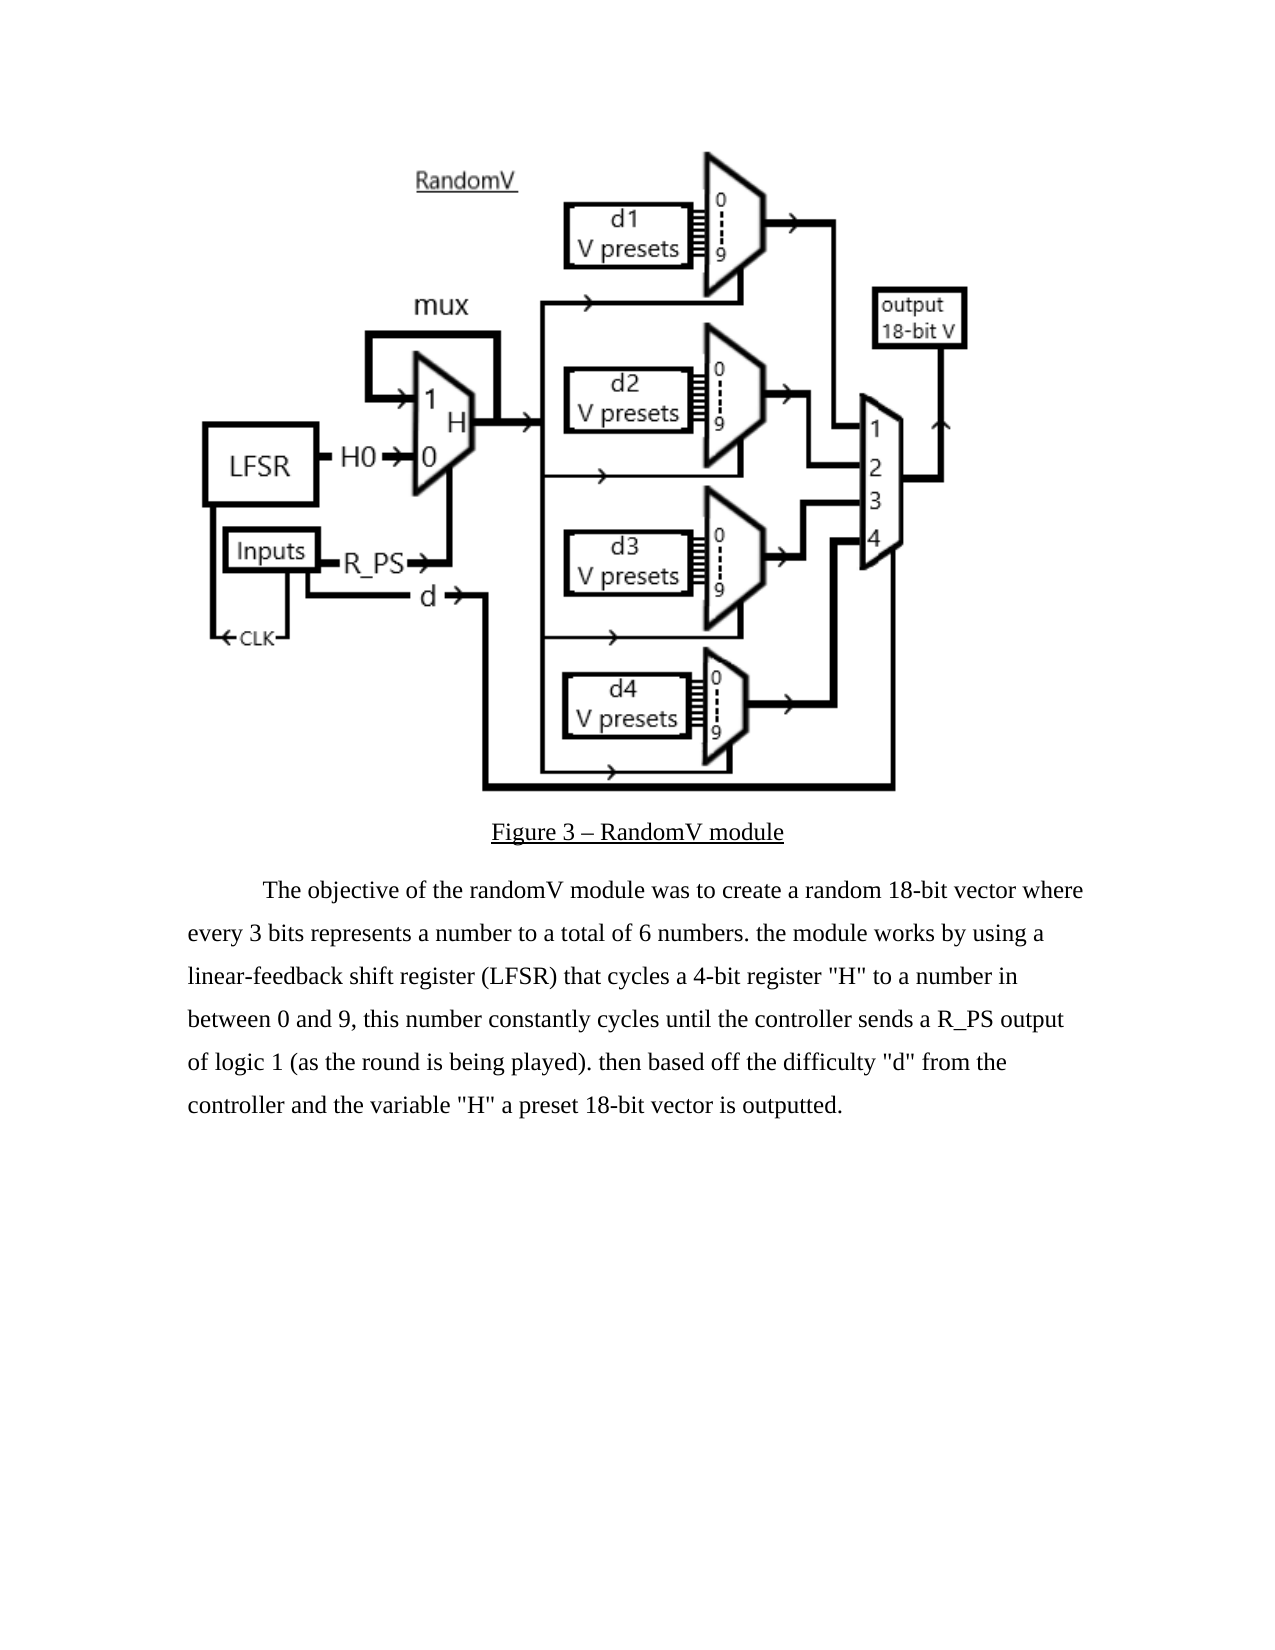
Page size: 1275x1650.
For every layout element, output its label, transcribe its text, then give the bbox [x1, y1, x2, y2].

text Figure 3 – RandomV module [187, 817, 1087, 846]
text The objective of the randomV module was to create a random 18-bit vector where every 3 bits represents a number to a total of 6 numbers. the module works by using a linear-feedback shift register (LFSR) that cycles a 4-bit register "H" to a number in between 0 and 9, this number constantly cycles until the controller sends a R_PS output of logic 1 (as the round is being played). then based off the difficulty "d" from the controller and the variable "H" a preset 18-bit vector is outputted. [187, 875, 1087, 1119]
picture [193, 150, 974, 818]
